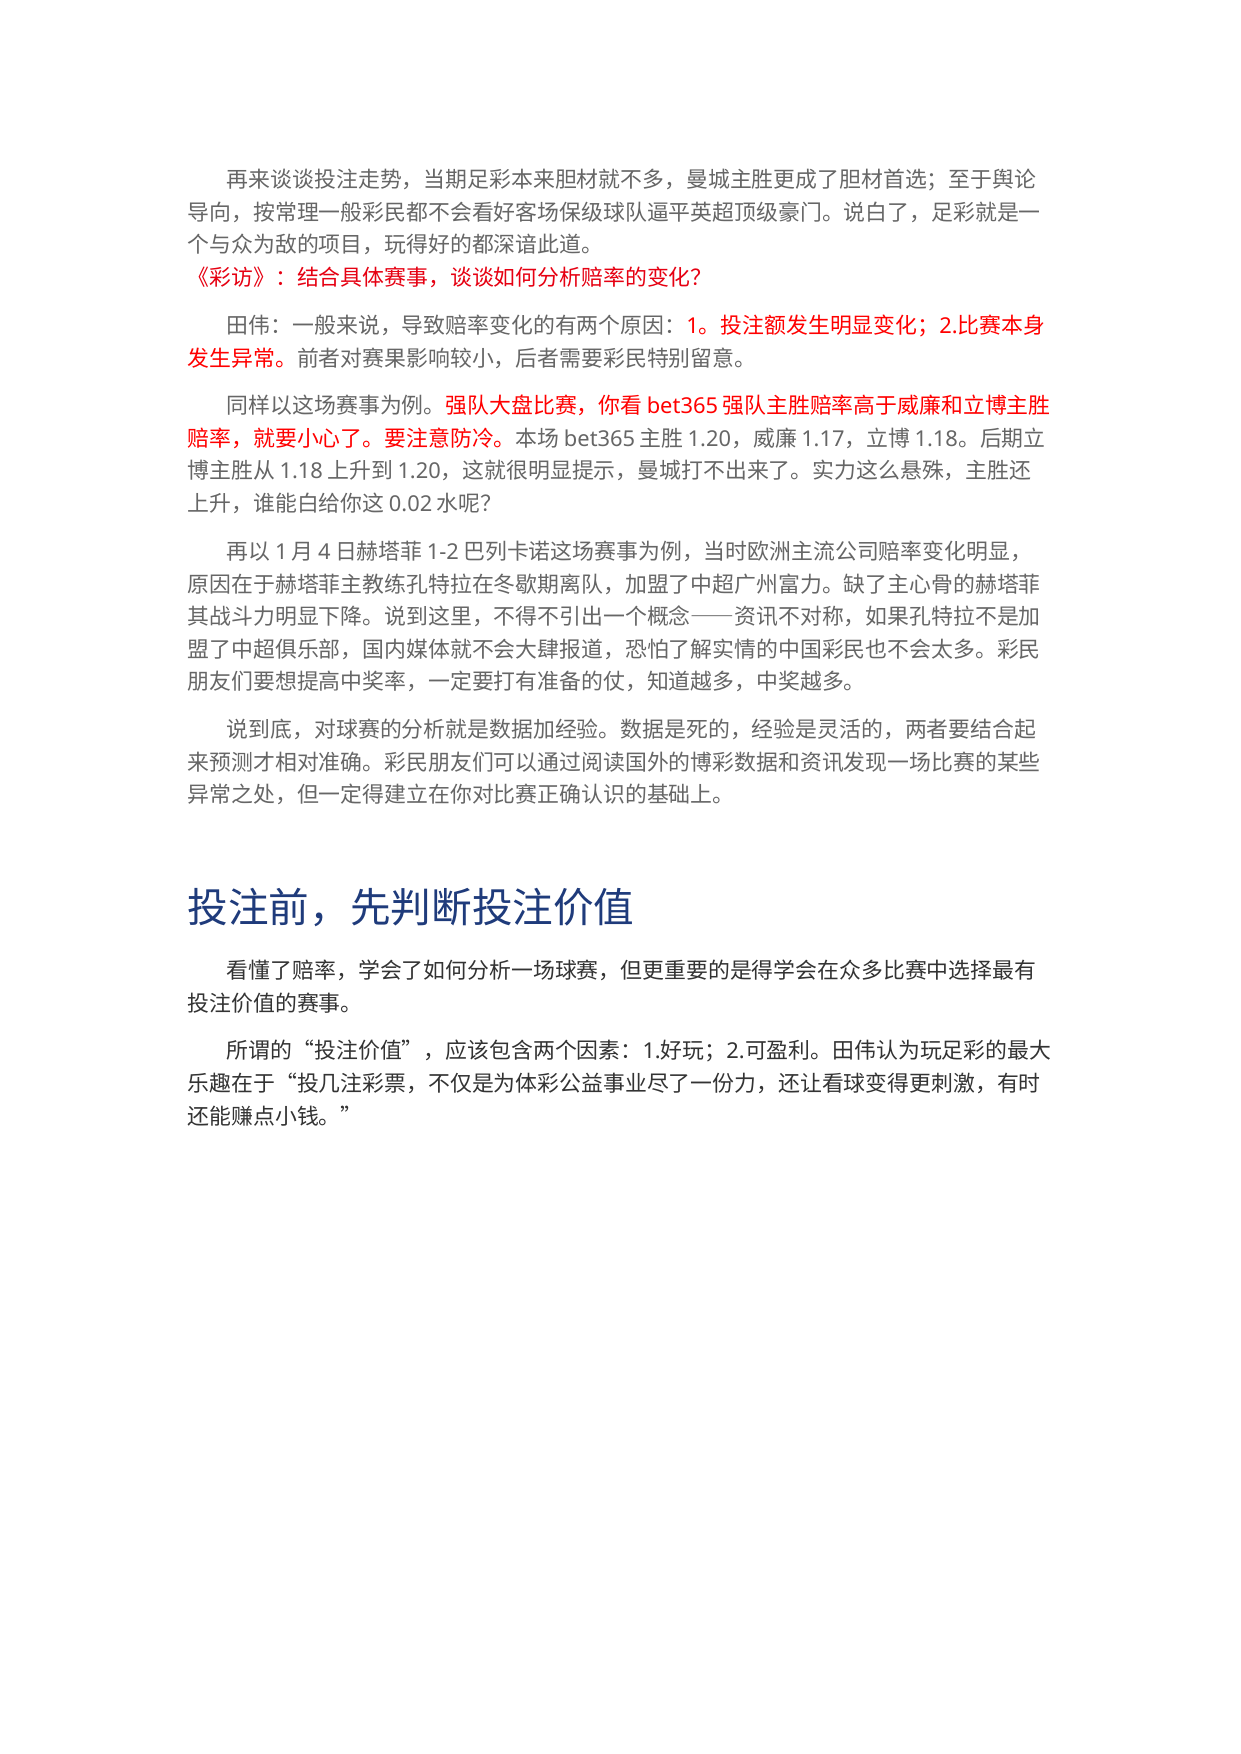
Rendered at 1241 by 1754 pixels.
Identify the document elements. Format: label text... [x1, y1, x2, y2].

text 《彩访》：结合具体赛事，谈谈如何分析赔率的变化？ [187, 259, 1053, 292]
text 再来谈谈投注走势，当期足彩本来胆材就不多，曼城主胜更成了胆材首选；至于舆论导向，按常理一般彩民都不会看好客场保级球队逼平英超顶级豪门。说白了，足彩就是一个与众为敌的项目，玩得好的都深谙此道。 [187, 162, 1053, 259]
text 说到底，对球赛的分析就是数据加经验。数据是死的，经验是灵活的，两者要结合起来预测才相对准确。彩民朋友们可以通过阅读国外的博彩数据和资讯发现一场比赛的某些异常之处，但一定得建立在你对比赛正确认识的基础上。 [187, 712, 1053, 809]
text 所谓的“投注价值”，应该包含两个因素：1.好玩；2.可盈利。田伟认为玩足彩的最大乐趣在于“投几注彩票，不仅是为体彩公益事业尽了一份力，还让看球变得更刺激，有时还能赚点小钱。” [187, 1033, 1053, 1131]
text 田伟：一般来说，导致赔率变化的有两个原因：1。投注额发生明显变化；2.比赛本身发生异常。前者对赛果影响较小，后者需要彩民特别留意。 [187, 308, 1053, 373]
text 投注前，先判断投注价值 [187, 872, 1053, 937]
text 再以1月4日赫塔菲1-2巴列卡诺这场赛事为例，当时欧洲主流公司赔率变化明显，原因在于赫塔菲主教练孔特拉在冬歇期离队，加盟了中超广州富力。缺了主心骨的赫塔菲其战斗力明显下降。说到这里，不得不引出一个概念——资讯不对称，如果孔特拉不是加盟了中超俱乐部，国内媒体就不会大肆报道，恐怕了解实情的中国彩民也不会太多。彩民朋友们要想提高中奖率，一定要打有准备的仗，知道越多，中奖越多。 [187, 534, 1053, 696]
text 看懂了赔率，学会了如何分析一场球赛，但更重要的是得学会在众多比赛中选择最有投注价值的赛事。 [187, 953, 1053, 1018]
text 同样以这场赛事为例。强队大盘比赛，你看bet365强队主胜赔率高于威廉和立博主胜赔率，就要小心了。要注意防冷。本场bet365主胜1.20，威廉1.17，立博1.18。后期立博主胜从1.18上升到1.20，这就很明显提示，曼城打不出来了。实力这么悬殊，主胜还上升，谁能白给你这0.02水呢？ [187, 388, 1053, 518]
